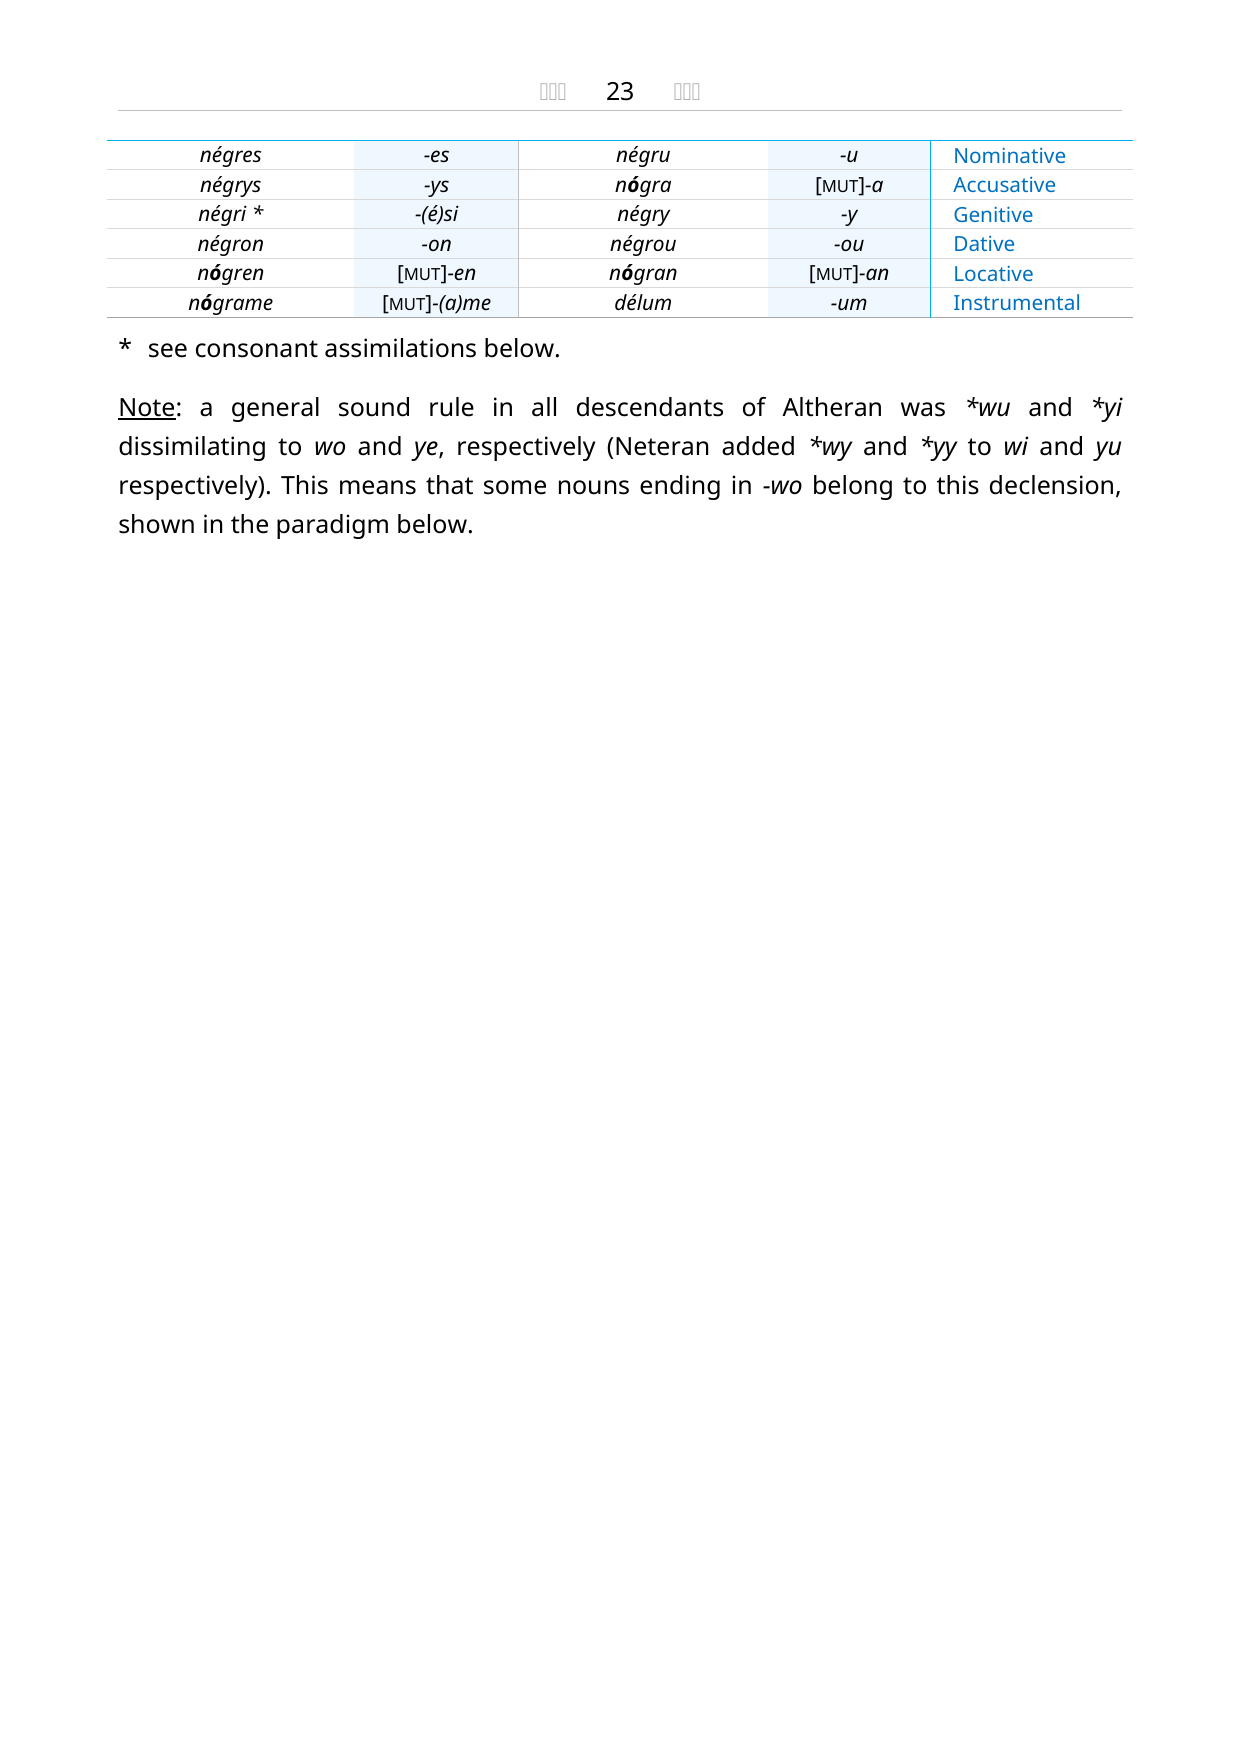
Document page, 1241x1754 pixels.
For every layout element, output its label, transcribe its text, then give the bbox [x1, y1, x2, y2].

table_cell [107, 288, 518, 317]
text Note: a general sound rule in all descendants of Altheran was *wu and *yi dissimilating to wo and ye, respectively (Neteran added *wy and *yy to wi and yu respectively). This means that some nouns ending in -wo belong to this declension, shown in the paradigm below. [118, 389, 1122, 541]
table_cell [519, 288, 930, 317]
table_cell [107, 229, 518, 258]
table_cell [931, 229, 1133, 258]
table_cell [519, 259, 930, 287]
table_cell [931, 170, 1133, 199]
text * see consonant assimilations below. [118, 330, 1122, 364]
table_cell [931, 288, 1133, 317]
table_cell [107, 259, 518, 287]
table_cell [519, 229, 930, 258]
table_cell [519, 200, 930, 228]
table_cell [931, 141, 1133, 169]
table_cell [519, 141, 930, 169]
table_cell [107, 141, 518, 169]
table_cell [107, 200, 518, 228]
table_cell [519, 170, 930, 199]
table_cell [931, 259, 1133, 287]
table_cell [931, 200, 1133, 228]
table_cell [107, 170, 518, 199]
